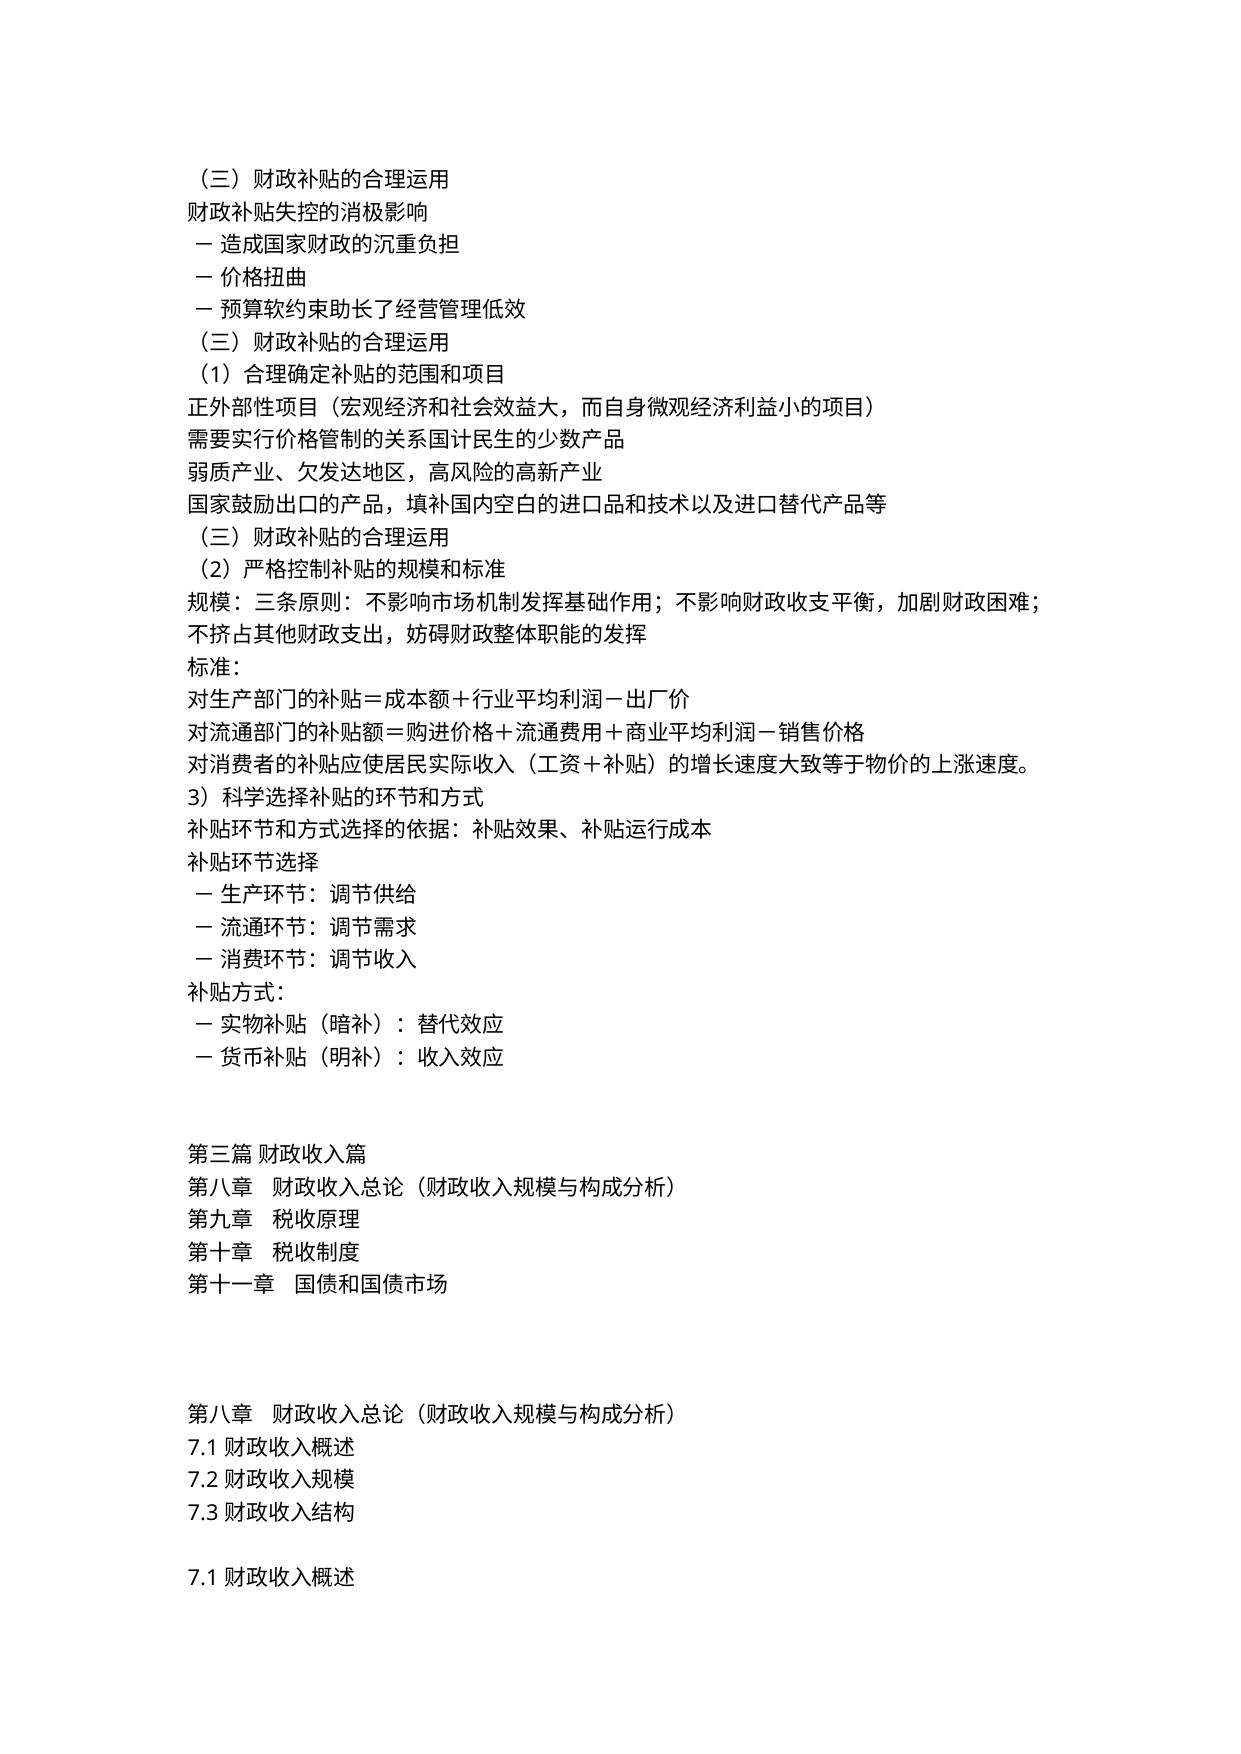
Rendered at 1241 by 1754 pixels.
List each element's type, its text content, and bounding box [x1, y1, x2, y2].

text 7.2 财政收入规模 [187, 1462, 1053, 1494]
text 补贴环节和方式选择的依据：补贴效果、补贴运行成本 [187, 812, 1053, 844]
text 对生产部门的补贴＝成本额＋行业平均利润－出厂价 [187, 682, 1053, 714]
text 7.3 财政收入结构 [187, 1494, 1053, 1527]
text 第十章 税收制度 [187, 1234, 1053, 1267]
text － 货币补贴（明补）：收入效应 [187, 1039, 1053, 1072]
text － 流通环节：调节需求 [187, 909, 1053, 942]
text 补贴方式： [187, 974, 1053, 1007]
text 第九章 税收原理 [187, 1202, 1053, 1234]
text 弱质产业、欠发达地区，高风险的高新产业 [187, 454, 1053, 487]
text － 实物补贴（暗补）：替代效应 [187, 1007, 1053, 1039]
text 7.1 财政收入概述 [187, 1429, 1053, 1462]
text 需要实行价格管制的关系国计民生的少数产品 [187, 422, 1053, 454]
text 7.1 财政收入概述 [187, 1559, 1053, 1592]
text 国家鼓励出口的产品，填补国内空白的进口品和技术以及进口替代产品等 [187, 487, 1053, 519]
text 标准： [187, 649, 1053, 682]
text － 预算软约束助长了经营管理低效 [187, 292, 1053, 324]
text 正外部性项目（宏观经济和社会效益大，而自身微观经济利益小的项目） [187, 389, 1053, 422]
text 第八章 财政收入总论（财政收入规模与构成分析） [187, 1169, 1053, 1202]
text 对消费者的补贴应使居民实际收入（工资＋补贴）的增长速度大致等于物价的上涨速度。 [187, 747, 1053, 779]
text － 生产环节：调节供给 [187, 877, 1053, 909]
text （三）财政补贴的合理运用 [187, 162, 1053, 194]
text － 价格扭曲 [187, 259, 1053, 292]
text 财政补贴失控的消极影响 [187, 194, 1053, 227]
text （1）合理确定补贴的范围和项目 [187, 357, 1053, 389]
text 3）科学选择补贴的环节和方式 [187, 779, 1053, 812]
text （三）财政补贴的合理运用 [187, 519, 1053, 552]
text － 消费环节：调节收入 [187, 942, 1053, 974]
text 第八章 财政收入总论（财政收入规模与构成分析） [187, 1397, 1053, 1429]
text 对流通部门的补贴额＝购进价格＋流通费用＋商业平均利润－销售价格 [187, 714, 1053, 747]
text － 造成国家财政的沉重负担 [187, 227, 1053, 259]
text 补贴环节选择 [187, 844, 1053, 877]
text （三）财政补贴的合理运用 [187, 324, 1053, 357]
text （2）严格控制补贴的规模和标准 [187, 552, 1053, 584]
text 规模：三条原则：不影响市场机制发挥基础作用；不影响财政收支平衡，加剧财政困难；不挤占其他财政支出，妨碍财政整体职能的发挥 [187, 584, 1053, 649]
text 第十一章 国债和国债市场 [187, 1267, 1053, 1299]
text 第三篇 财政收入篇 [187, 1137, 1053, 1169]
